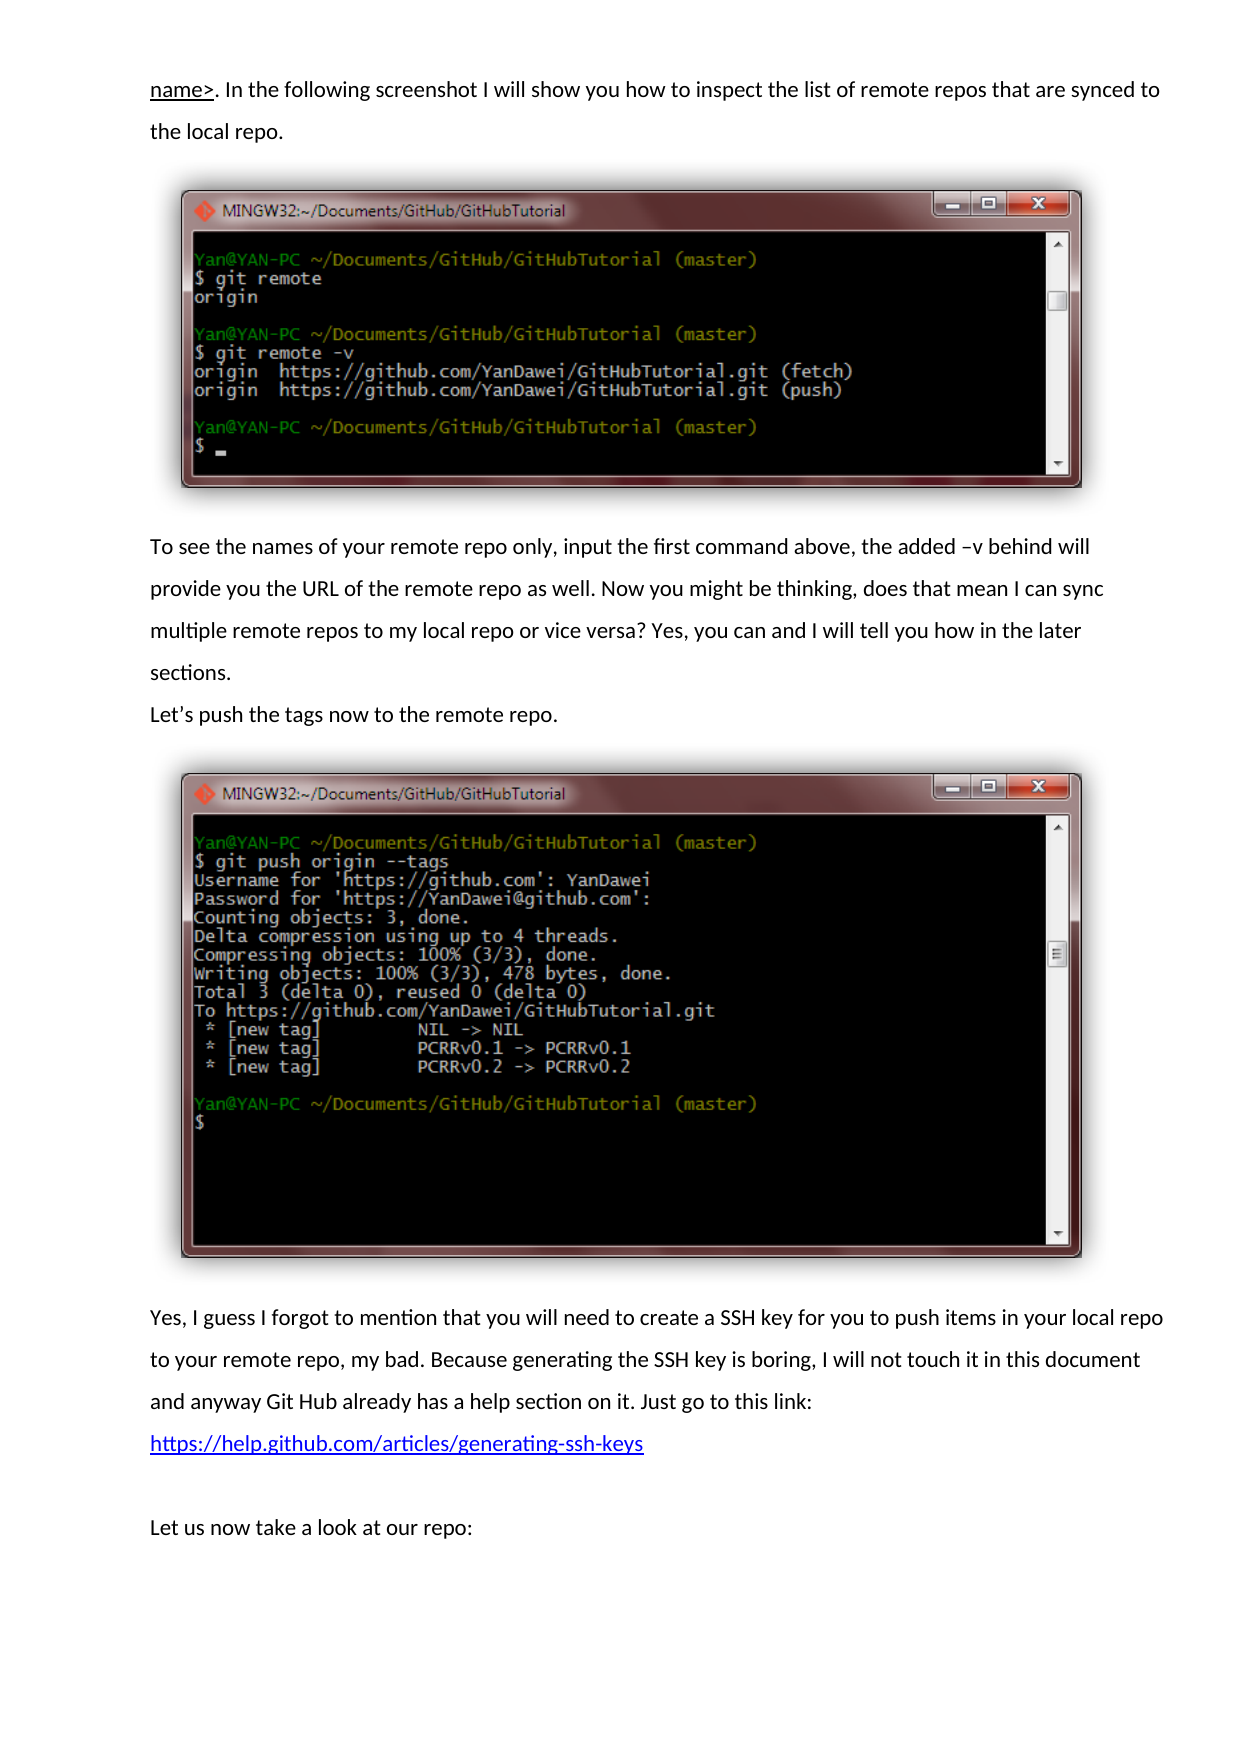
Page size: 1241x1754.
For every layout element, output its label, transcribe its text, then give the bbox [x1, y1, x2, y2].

picture [181, 773, 1082, 1258]
picture [181, 190, 1082, 488]
text Yes, I guess I forgot to mention that you will need to create a SSH key for you to push items in your local repo to your remote repo, my bad. Because generating the SSH key is boring, I will not touch it in this document and anyway Git Hub already has a help section on it. Just go to this link: https://help.github.com/articles/generating-ssh-keys [150, 1303, 1165, 1457]
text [150, 75, 1165, 145]
text Let’s push the tags now to the remote repo. [150, 700, 1165, 728]
text Let us now take a look at our repo: [75, 1513, 1165, 1541]
text To see the names of your remote repo only, input the first command above, the added –v behind will provide you the URL of the remote repo as well. Now you might be thinking, does that mean I can sync multiple remote repos to my local repo or vice versa? Yes, you can and I will tell you how in the later sections. [150, 532, 1165, 686]
